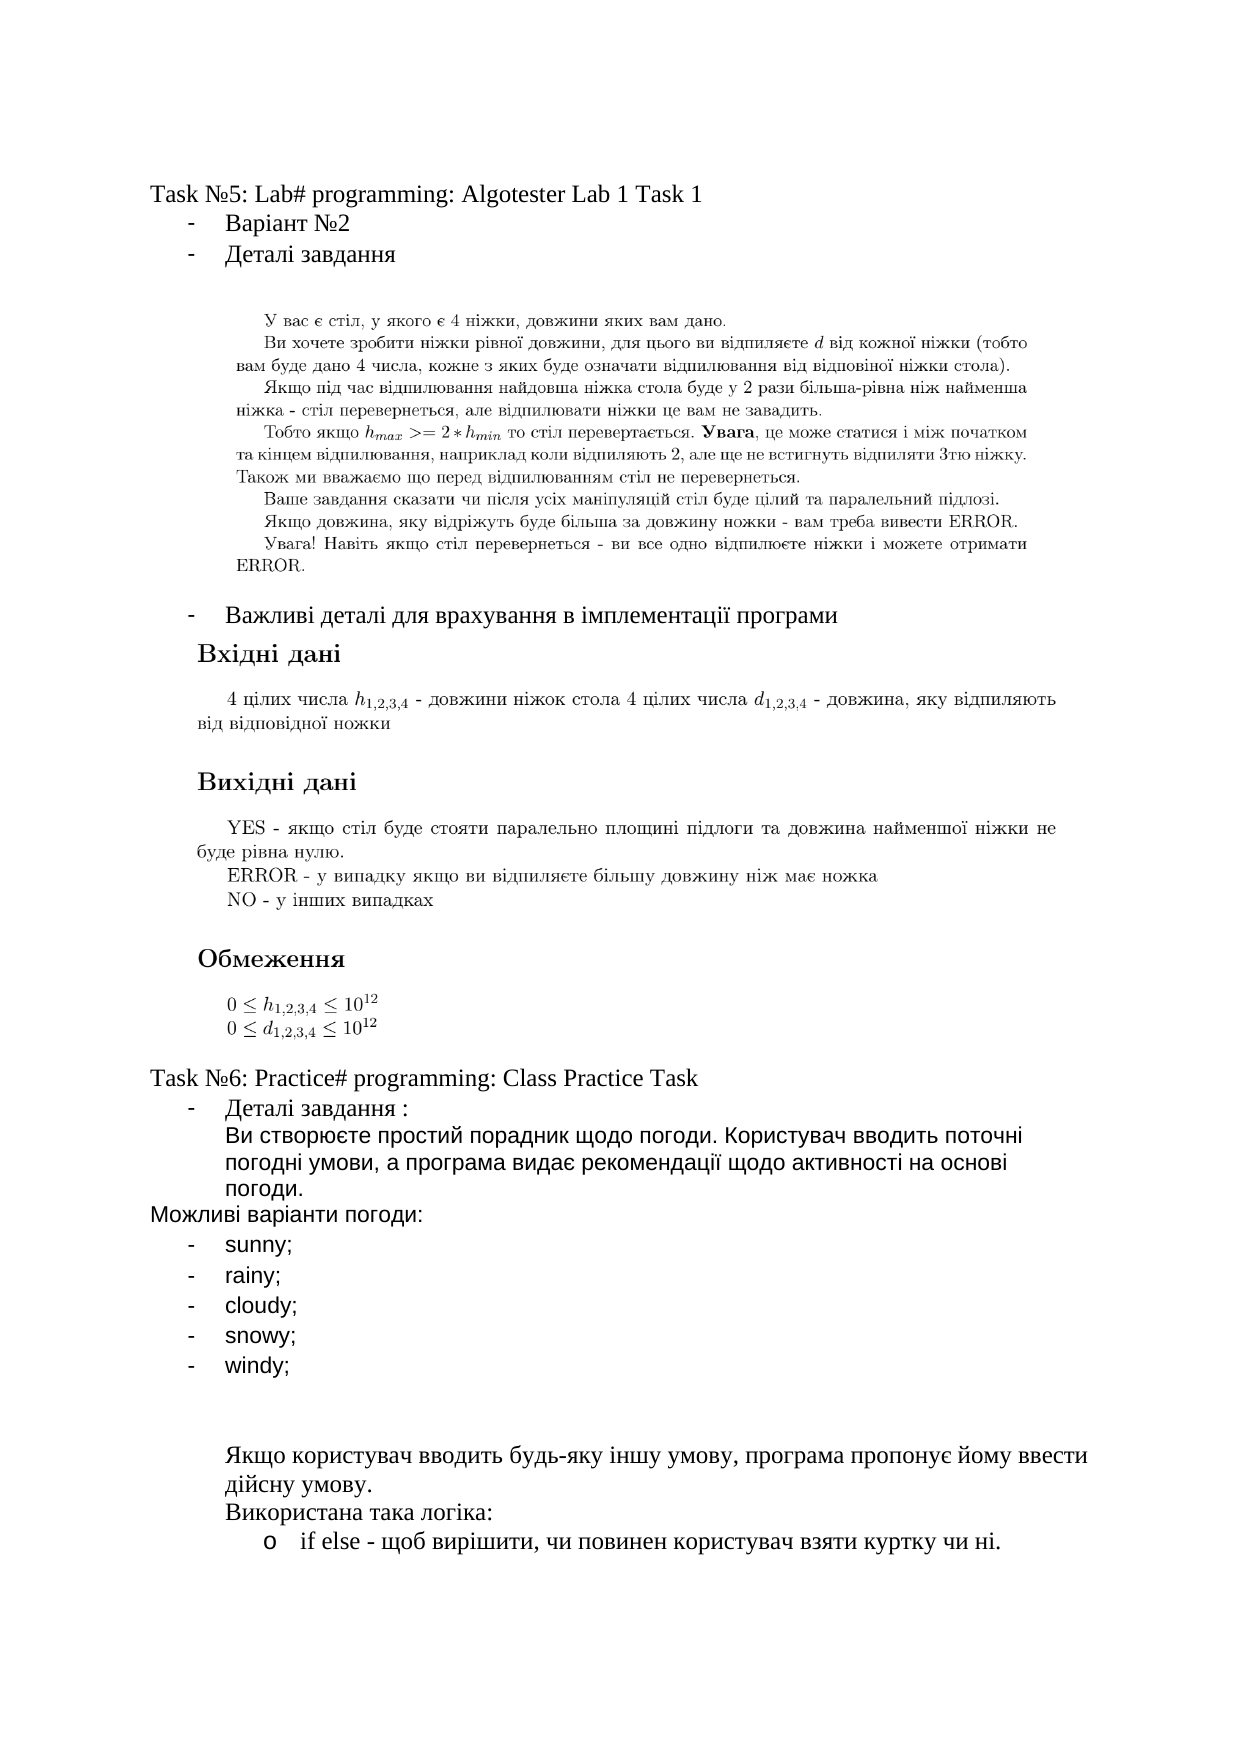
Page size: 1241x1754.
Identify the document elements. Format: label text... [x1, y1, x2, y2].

text Task №5: Lab# programming: Algotester Lab 1 Task 1 [150, 179, 1090, 207]
list if else - щоб вирішити, чи повинен користувач взяти куртку чи ні. [262, 1526, 1090, 1557]
list Деталі завдання [187, 238, 1090, 268]
list sunny; [187, 1231, 1090, 1258]
text Task №6: Practice# programming: Class Practice Task [150, 1063, 1090, 1092]
list snowy; [187, 1322, 1090, 1348]
list rainy; [187, 1262, 1090, 1288]
picture [150, 629, 1091, 1063]
list windy; [187, 1352, 1090, 1379]
text Можливі варіанти погоди: [150, 1201, 1090, 1228]
text Якщо користувач вводить будь-яку іншу умову, програма пропонує йому ввести дійсну умову. [225, 1440, 1090, 1497]
list Важливі деталі для врахування в імплементації програми [187, 599, 1090, 629]
list cloudy; [187, 1292, 1090, 1318]
text Використана така логіка: [225, 1497, 1090, 1526]
list Деталі завдання : Ви створюєте простий порадник щодо погоди. Користувач вводить поточні погодні умови, а програма видає рекомендації щодо активності на основі погоди. [187, 1092, 1090, 1201]
list Варіант №2 [187, 207, 1090, 238]
picture [150, 295, 1091, 599]
